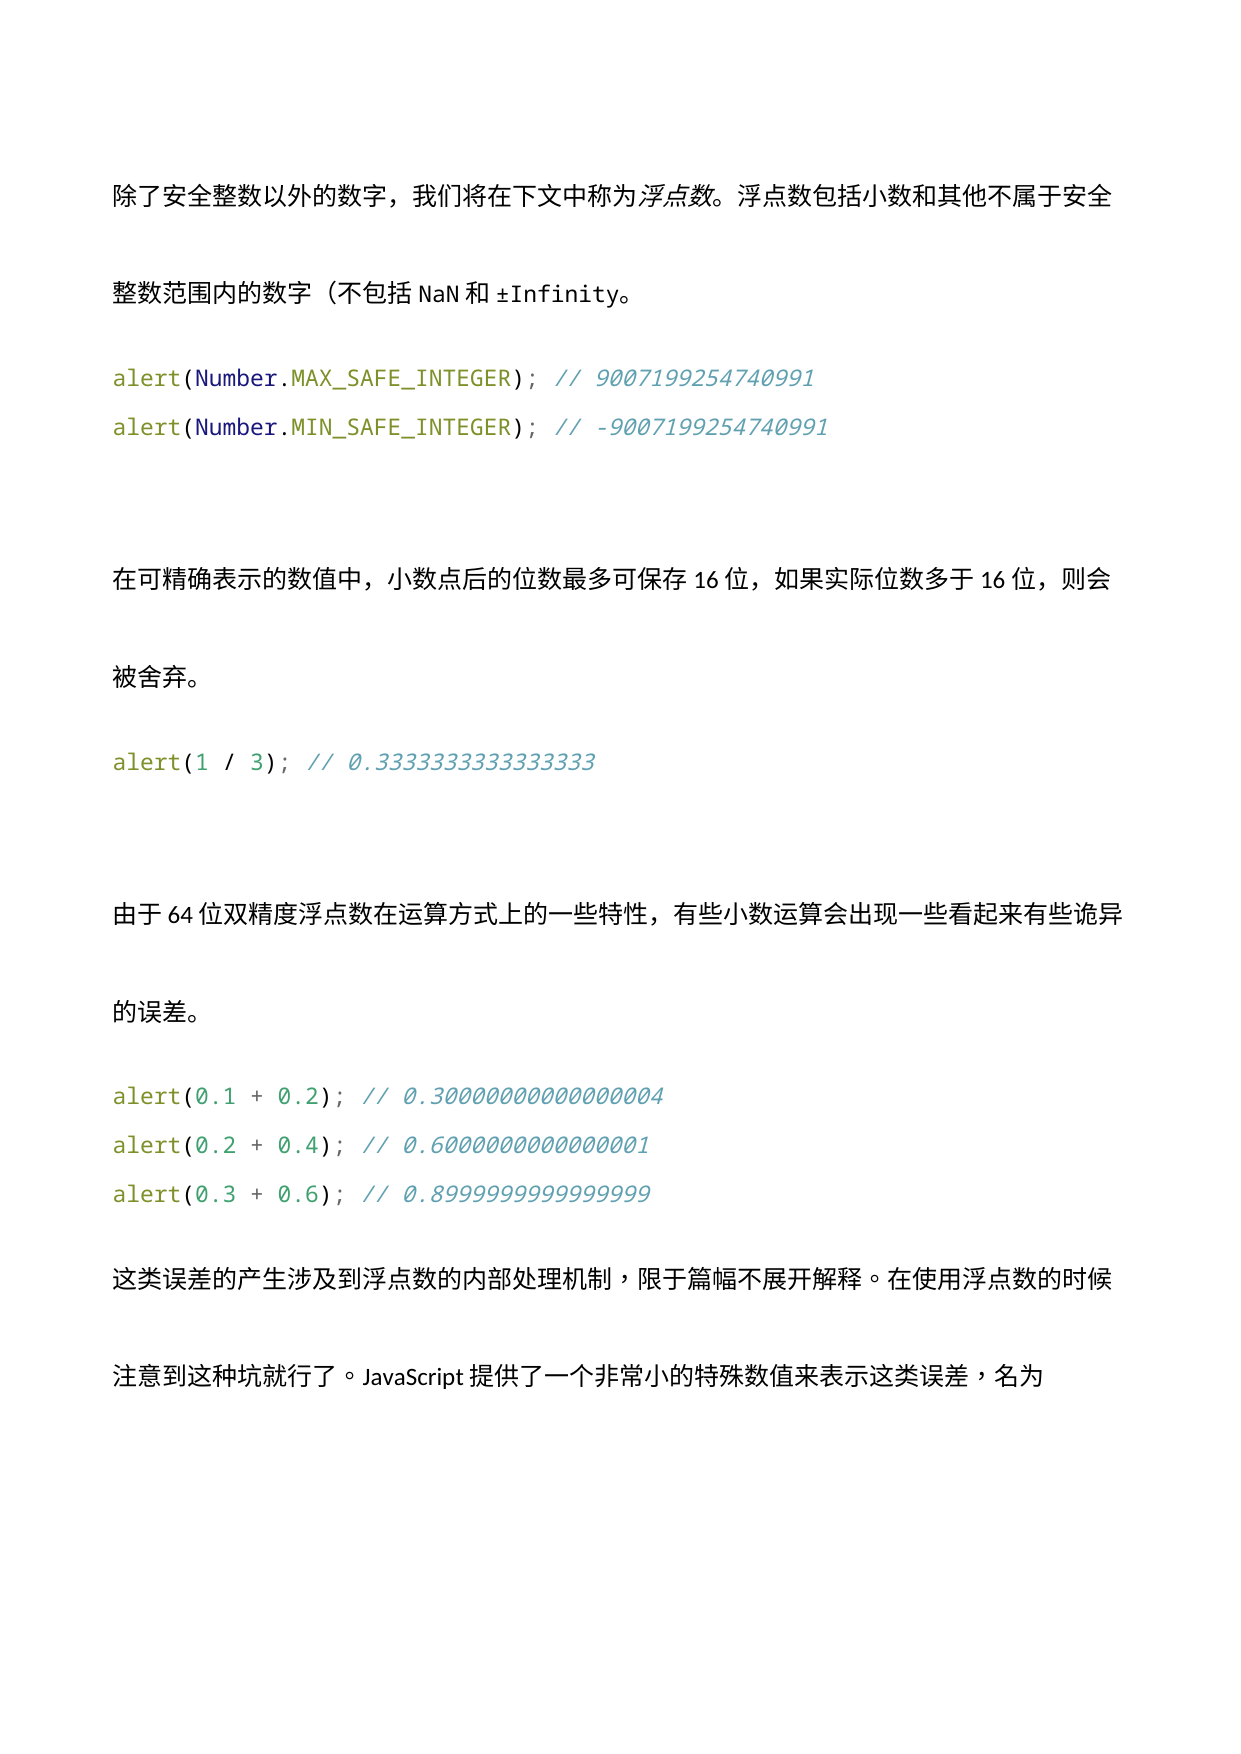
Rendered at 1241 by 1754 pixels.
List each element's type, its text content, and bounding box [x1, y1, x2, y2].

text alert(1 / 3); // 0.3333333333333333 [112, 745, 1128, 777]
text 除了安全整数以外的数字，我们将在下文中称为浮点数。浮点数包括小数和其他不属于安全整数范围内的数字（不包括 NaN 和 ±Infinity。 [112, 162, 1128, 324]
text 在可精确表示的数值中，小数点后的位数最多可保存 16 位，如果实际位数多于 16 位，则会被舍弃。 [112, 546, 1128, 708]
text alert(0.1 + 0.2); // 0.30000000000000004 alert(0.2 + 0.4); // 0.6000000000000001 alert(0.3 + 0.6); // 0.8999999999999999 [112, 1080, 1128, 1210]
text alert(Number.MAX_SAFE_INTEGER); // 9007199254740991 alert(Number.MIN_SAFE_INTEGER); // -9007199254740991 [112, 361, 1128, 443]
text 由于64位双精度浮点数在运算方式上的一些特性，有些小数运算会出现一些看起来有些诡异的误差。 [112, 880, 1128, 1043]
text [112, 1246, 1128, 1409]
